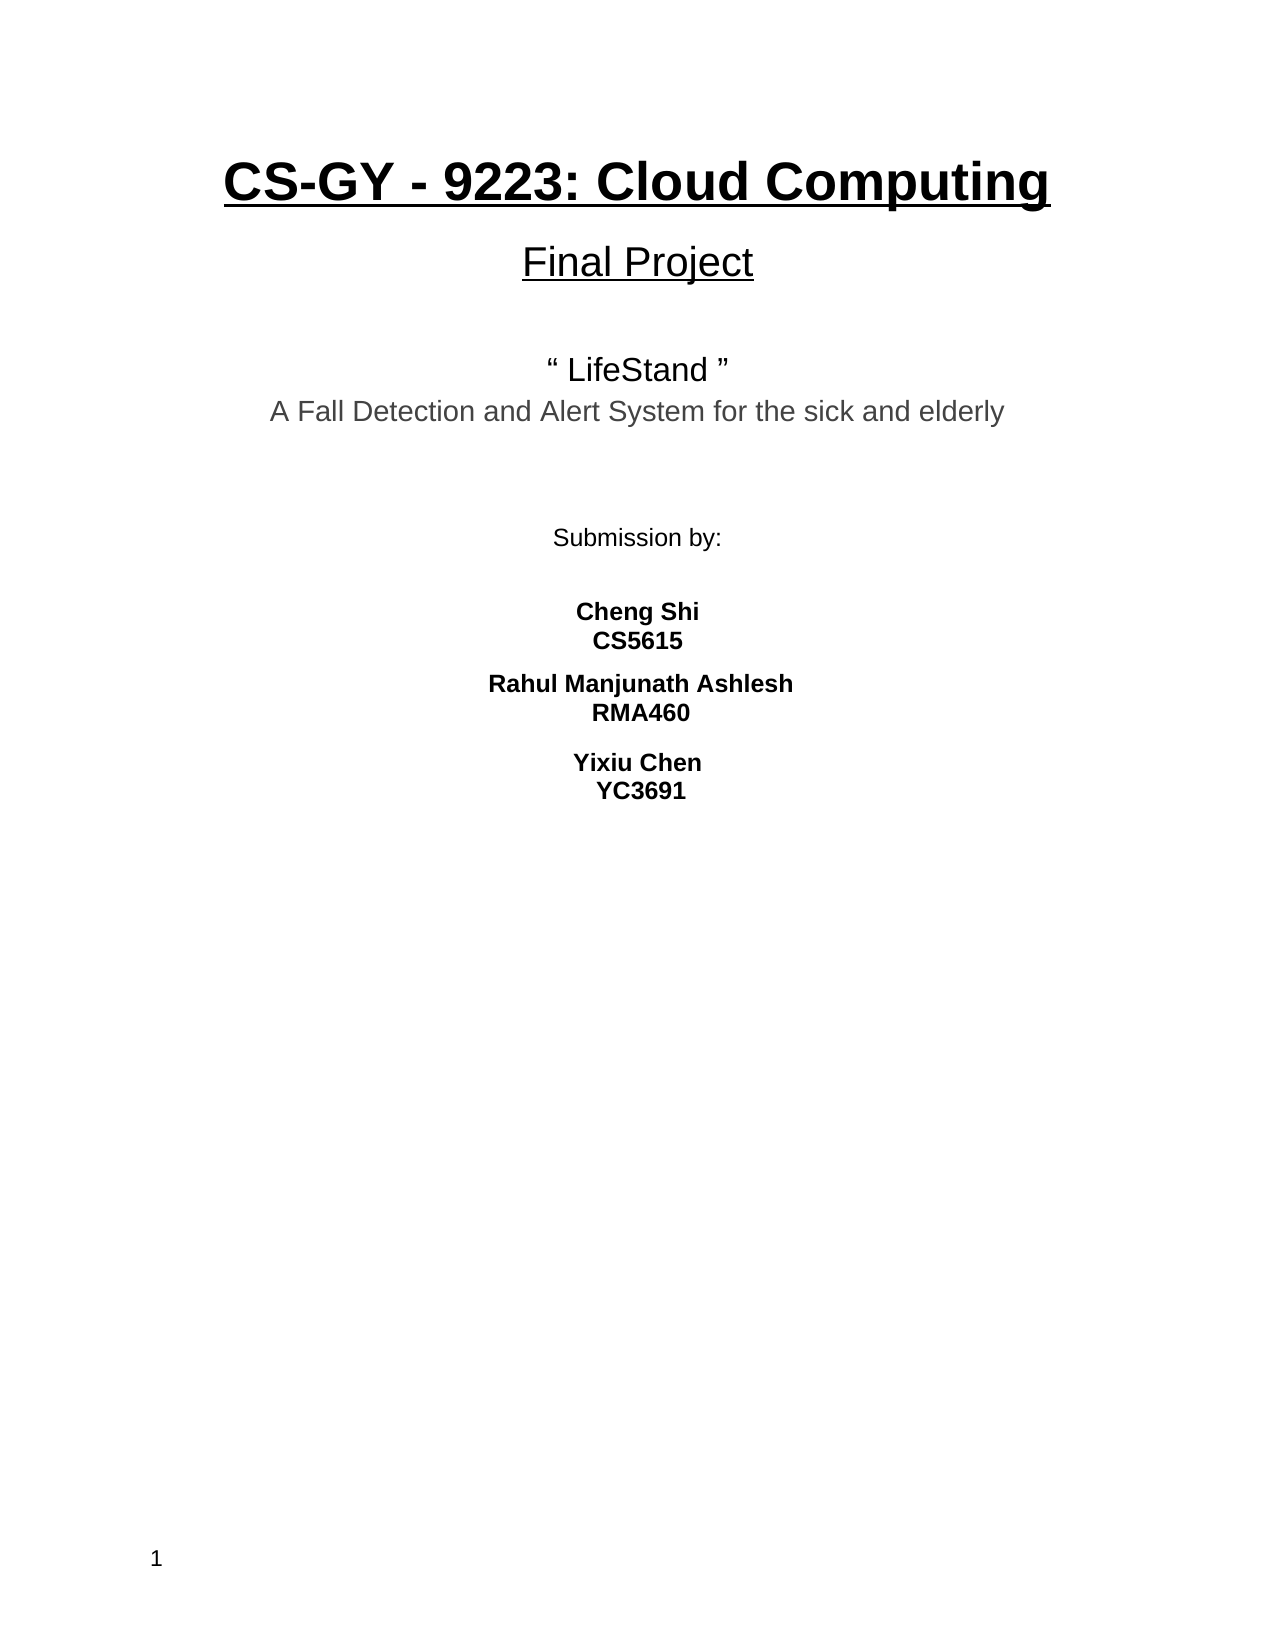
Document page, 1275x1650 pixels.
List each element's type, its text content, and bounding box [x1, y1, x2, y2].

subtitle CS5615 [150, 626, 1125, 655]
subtitle Submission by: [150, 523, 1125, 552]
subtitle Cheng Shi [150, 597, 1125, 626]
subtitle YC3691 [150, 776, 1125, 805]
subtitle Yixiu Chen [150, 747, 1125, 776]
subtitle Rahul Manjunath Ashlesh [150, 669, 1125, 698]
subtitle “ LifeStand ” [150, 350, 1125, 388]
subtitle A Fall Detection and Alert System for the sick and elderly [150, 394, 1125, 427]
title CS-GY - 9223: Cloud Computing [150, 150, 1125, 212]
subtitle Final Project [150, 237, 1125, 285]
subtitle RMA460 [150, 698, 1125, 727]
